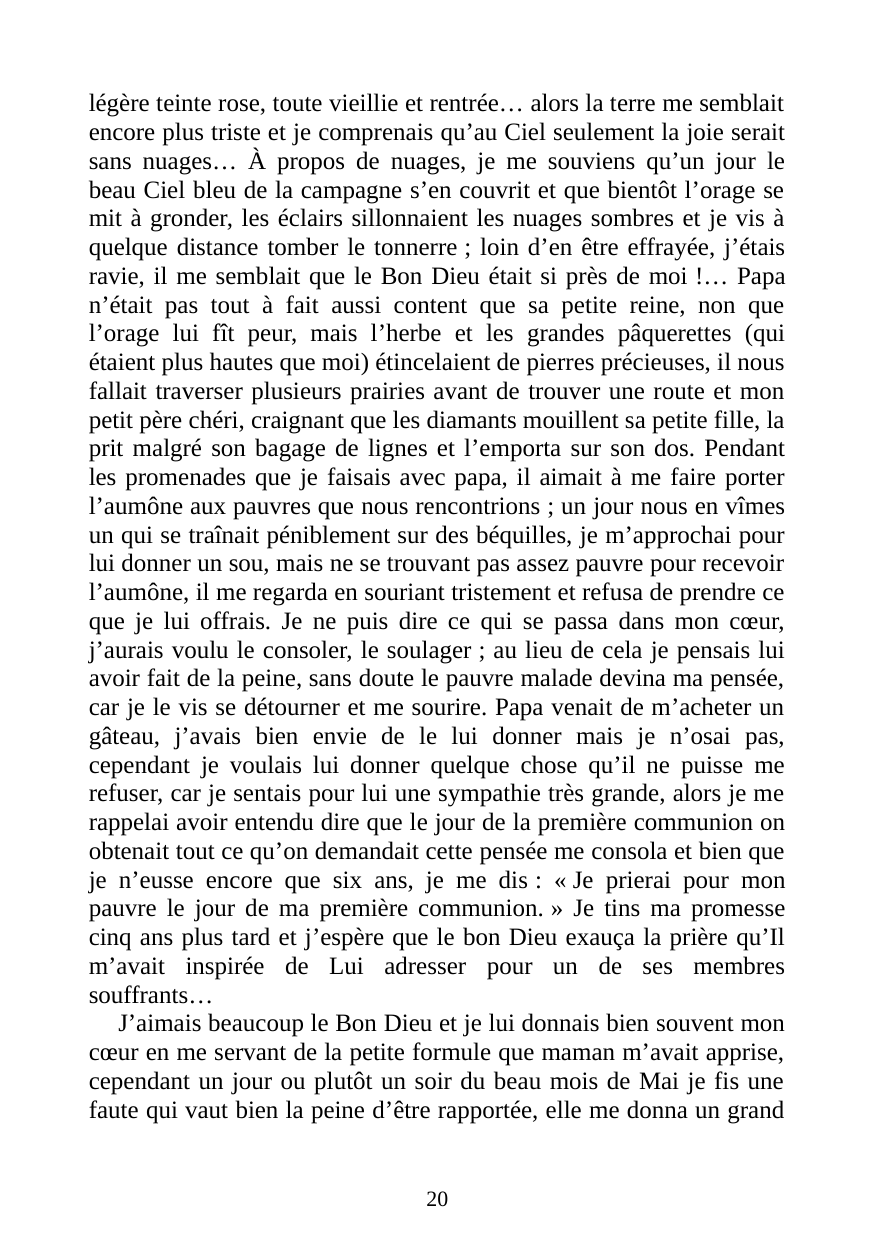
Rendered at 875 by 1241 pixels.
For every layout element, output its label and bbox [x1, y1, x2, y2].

text [88, 88, 786, 1008]
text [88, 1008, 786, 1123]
